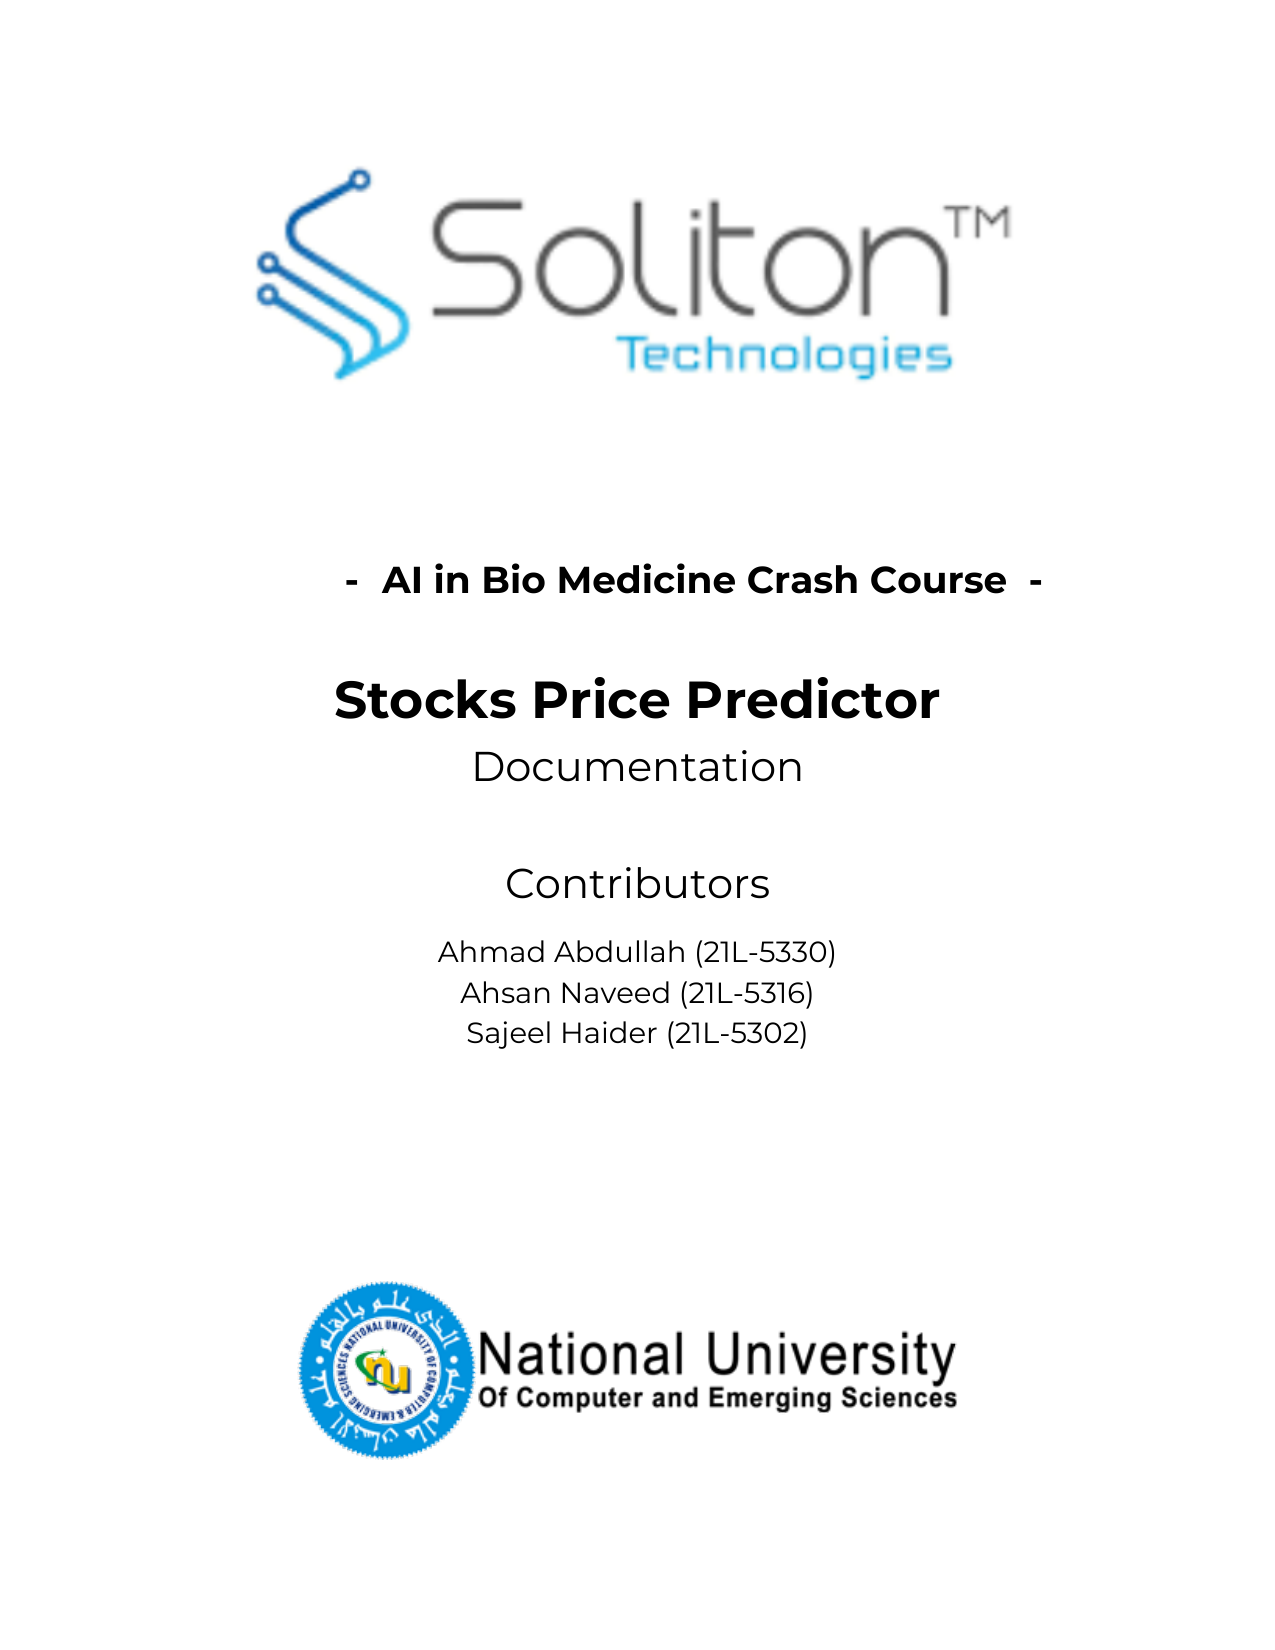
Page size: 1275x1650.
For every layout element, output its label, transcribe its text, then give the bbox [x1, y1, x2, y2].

picture [296, 1281, 979, 1460]
text Sajeel Haider (21L-5302) [150, 1016, 1125, 1051]
text Contributors [150, 858, 1125, 909]
text Ahsan Naveed (21L-5316) [150, 975, 1125, 1010]
text Documentation [150, 741, 1125, 792]
text Ahmad Abdullah (21L-5330) [150, 934, 1125, 969]
picture [246, 150, 1029, 449]
text Stocks Price Predictor [150, 668, 1125, 732]
list AI in Bio Medicine Crash Course - [262, 557, 1125, 603]
